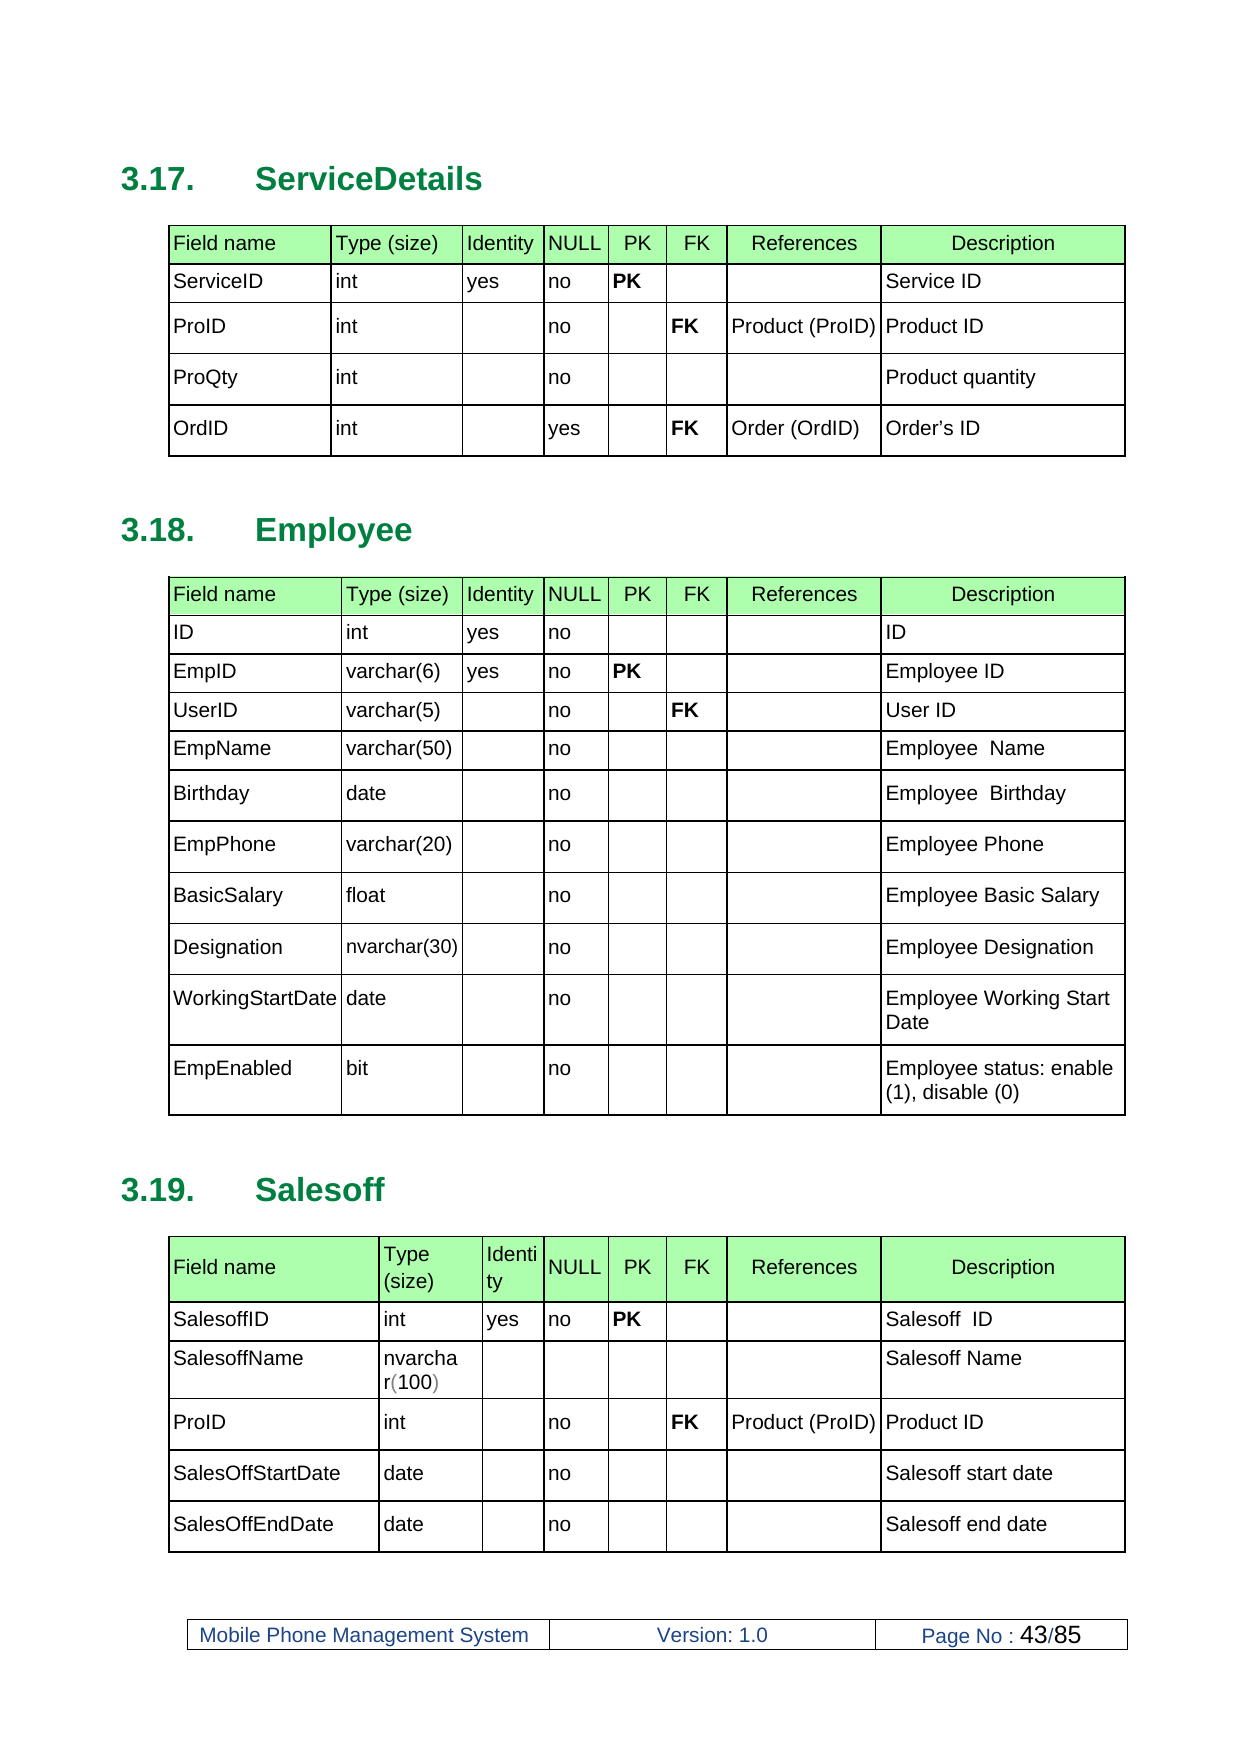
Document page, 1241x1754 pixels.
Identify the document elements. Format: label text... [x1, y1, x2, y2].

table_cell Product (ProID) [728, 303, 880, 353]
table_cell [728, 771, 880, 820]
table_cell nvarchar(30) [342, 924, 462, 974]
table_cell [667, 975, 726, 1044]
table_cell BasicSalary [170, 873, 341, 922]
table_cell [728, 354, 880, 404]
table_cell no [545, 354, 608, 404]
table_cell int [380, 1399, 482, 1449]
table_cell Employee Phone [882, 822, 1124, 871]
table_cell [728, 822, 880, 871]
table_cell ProQty [170, 354, 330, 404]
table_cell [609, 1451, 666, 1500]
table_cell no [545, 924, 608, 974]
table_cell Product ID [882, 303, 1124, 353]
table_cell [463, 771, 543, 820]
table_header FK [667, 226, 726, 263]
table_cell [667, 822, 726, 871]
table_cell SalesoffID [170, 1303, 378, 1340]
table_cell [463, 732, 543, 769]
table_cell EmpID [170, 655, 341, 692]
table_cell [728, 873, 880, 922]
table_cell ProID [170, 303, 330, 353]
table_cell int [380, 1303, 482, 1340]
table_cell ID [882, 616, 1124, 653]
table_cell Product quantity [882, 354, 1124, 404]
table_cell Service ID [882, 265, 1124, 302]
table_cell [667, 1303, 726, 1340]
table_cell [463, 975, 543, 1044]
table_cell ServiceID [170, 265, 330, 302]
table_cell [667, 1502, 726, 1551]
table_cell [483, 1399, 543, 1449]
table_header FK [667, 578, 726, 614]
table_cell [483, 1342, 543, 1398]
table_cell [609, 822, 666, 871]
table_cell date [380, 1502, 482, 1551]
table_cell no [545, 732, 608, 769]
table_cell [609, 616, 666, 653]
subtitle Salesoff [180, 1170, 1135, 1208]
table_cell [609, 771, 666, 820]
table_cell [728, 975, 880, 1044]
table_cell [463, 406, 543, 455]
table_cell varchar(5) [342, 693, 462, 730]
table_header Field name [170, 226, 330, 263]
table_cell Employee Name [882, 732, 1124, 769]
table_cell [609, 1399, 666, 1449]
table_cell [667, 924, 726, 974]
table_header Type (size) [332, 226, 462, 263]
table_header Identity [463, 578, 543, 614]
table_cell Birthday [170, 771, 341, 820]
table_cell [609, 732, 666, 769]
table_cell int [332, 265, 462, 302]
table_cell varchar(6) [342, 655, 462, 692]
table_header References [728, 578, 880, 614]
table_cell Product (ProID) [728, 1399, 880, 1449]
table_cell [667, 265, 726, 302]
table_cell EmpEnabled [170, 1046, 341, 1114]
table_header NULL [545, 226, 608, 263]
table_cell no [545, 1399, 608, 1449]
table_header NULL [545, 1237, 608, 1301]
table_header Identity [483, 1237, 543, 1301]
table_cell [728, 732, 880, 769]
table_header Field name [170, 1237, 378, 1301]
table_cell [667, 771, 726, 820]
table_cell SalesOffEndDate [170, 1502, 378, 1551]
table_cell Employee ID [882, 655, 1124, 692]
table_cell date [380, 1451, 482, 1500]
table_cell EmpName [170, 732, 341, 769]
table_cell Product ID [882, 1399, 1124, 1449]
table_header FK [667, 1237, 726, 1301]
table_cell [728, 1046, 880, 1114]
table_cell [667, 354, 726, 404]
table_cell int [332, 303, 462, 353]
table_cell [483, 1502, 543, 1551]
table_cell SalesOffStartDate [170, 1451, 378, 1500]
table_cell [728, 655, 880, 692]
table_cell yes [463, 265, 543, 302]
table_cell UserID [170, 693, 341, 730]
table_cell FK [667, 303, 726, 353]
table_cell [609, 693, 666, 730]
table_cell [728, 1303, 880, 1340]
table_header PK [609, 1237, 666, 1301]
table_cell int [332, 406, 462, 455]
table_header Description [882, 1237, 1124, 1301]
table_cell yes [545, 406, 608, 455]
table_cell [609, 975, 666, 1044]
table_cell Order’s ID [882, 406, 1124, 455]
table_cell [609, 354, 666, 404]
table_cell no [545, 616, 608, 653]
table_cell Salesoff end date [882, 1502, 1124, 1551]
table_cell [463, 693, 543, 730]
table_header PK [609, 578, 666, 614]
table_cell [609, 924, 666, 974]
table_cell Employee Working Start Date [882, 975, 1124, 1044]
table_cell EmpPhone [170, 822, 341, 871]
table_cell int [332, 354, 462, 404]
table_cell WorkingStartDate [170, 975, 341, 1044]
table_cell [483, 1451, 543, 1500]
subtitle Employee [180, 510, 1135, 549]
table_cell float [342, 873, 462, 922]
table_cell [463, 822, 543, 871]
table_cell no [545, 655, 608, 692]
table_cell [609, 303, 666, 353]
table_cell SalesoffName [170, 1342, 378, 1398]
table_cell [667, 873, 726, 922]
table_cell no [545, 265, 608, 302]
table_cell yes [463, 655, 543, 692]
table_cell [728, 693, 880, 730]
table_header References [728, 226, 880, 263]
table_cell no [545, 1046, 608, 1114]
table_cell User ID [882, 693, 1124, 730]
table_cell varchar(50) [342, 732, 462, 769]
table_cell [609, 1502, 666, 1551]
table_header PK [609, 226, 666, 263]
table_cell [667, 655, 726, 692]
table_header Description [882, 226, 1124, 263]
table_cell no [545, 975, 608, 1044]
table_cell [667, 1451, 726, 1500]
table_cell [545, 1342, 608, 1398]
table_cell [667, 1342, 726, 1398]
table_cell no [545, 1451, 608, 1500]
table_cell PK [609, 1303, 666, 1340]
table_cell Employee Birthday [882, 771, 1124, 820]
table_cell [463, 924, 543, 974]
table_cell Salesoff Name [882, 1342, 1124, 1398]
table_cell [728, 265, 880, 302]
table_cell yes [483, 1303, 543, 1340]
table_cell [463, 873, 543, 922]
table_cell Employee Designation [882, 924, 1124, 974]
table_header Identity [463, 226, 543, 263]
table_cell int [342, 616, 462, 653]
table_cell OrdID [170, 406, 330, 455]
table_cell FK [667, 1399, 726, 1449]
table_cell date [342, 975, 462, 1044]
table_cell PK [609, 265, 666, 302]
table_cell no [545, 1303, 608, 1340]
table_cell ID [170, 616, 341, 653]
table_cell no [545, 873, 608, 922]
table_cell date [342, 771, 462, 820]
table_cell bit [342, 1046, 462, 1114]
table_cell yes [463, 616, 543, 653]
table_cell FK [667, 693, 726, 730]
table_cell [463, 1046, 543, 1114]
table_cell Salesoff start date [882, 1451, 1124, 1500]
table_cell Employee Basic Salary [882, 873, 1124, 922]
table_cell no [545, 771, 608, 820]
table_cell [728, 924, 880, 974]
table_cell ProID [170, 1399, 378, 1449]
table_cell [609, 1046, 666, 1114]
table_cell [609, 873, 666, 922]
table_header Type (size) [380, 1237, 482, 1301]
table_cell [609, 406, 666, 455]
table_cell [463, 303, 543, 353]
table_cell nvarchar(100) [380, 1342, 482, 1398]
table_cell varchar(20) [342, 822, 462, 871]
table_header NULL [545, 578, 608, 614]
table_header Description [882, 578, 1124, 614]
table_cell Designation [170, 924, 341, 974]
table_cell [728, 1502, 880, 1551]
table_header Type (size) [342, 578, 462, 614]
table_cell no [545, 303, 608, 353]
table_cell [463, 354, 543, 404]
table_cell FK [667, 406, 726, 455]
subtitle ServiceDetails [180, 159, 1135, 197]
table_cell PK [609, 655, 666, 692]
table_cell [667, 732, 726, 769]
table_cell Employee status: enable (1), disable (0) [882, 1046, 1124, 1114]
table_cell [728, 1451, 880, 1500]
table_cell no [545, 1502, 608, 1551]
table_header Field name [170, 578, 341, 614]
table_cell Salesoff ID [882, 1303, 1124, 1340]
table_cell no [545, 822, 608, 871]
table_cell [728, 1342, 880, 1398]
table_cell [609, 1342, 666, 1398]
table_cell no [545, 693, 608, 730]
table_cell [728, 616, 880, 653]
table_cell Order (OrdID) [728, 406, 880, 455]
table_cell [667, 1046, 726, 1114]
table_cell [667, 616, 726, 653]
table_header References [728, 1237, 880, 1301]
